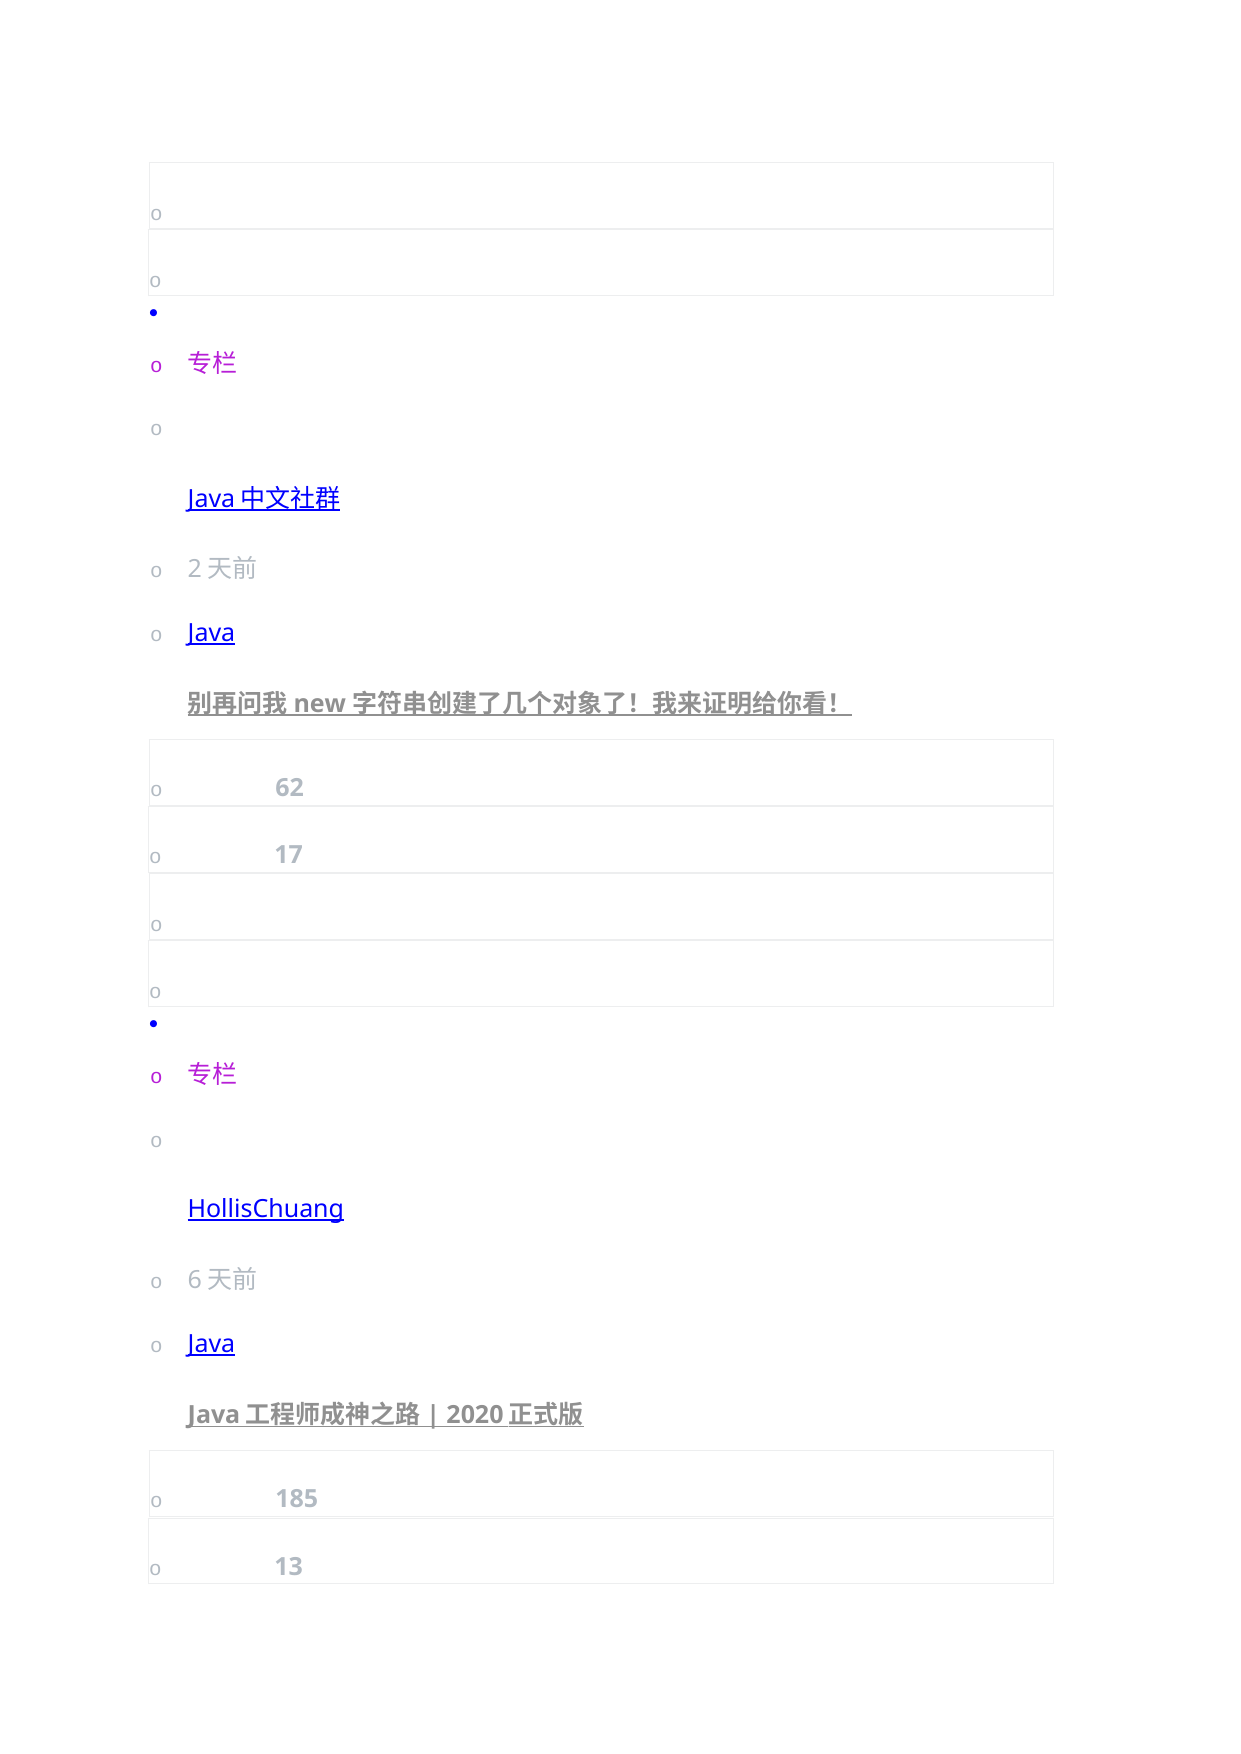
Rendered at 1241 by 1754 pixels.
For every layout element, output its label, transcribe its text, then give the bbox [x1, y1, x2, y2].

list 6天前 [150, 1245, 1053, 1310]
text 别再问我 new 字符串创建了几个对象了！我来证明给你看！ [187, 669, 1053, 734]
text Java中文社群 [187, 464, 1053, 529]
list 62 [150, 740, 1053, 805]
text HollisChuang [187, 1175, 1053, 1240]
list 17 [149, 807, 1053, 872]
list 13 [149, 1519, 1053, 1583]
list 2天前 [150, 534, 1053, 599]
text Java工程师成神之路 | 2020正式版 [187, 1380, 1053, 1445]
list 专栏 [150, 329, 1053, 394]
list Java [150, 1310, 1053, 1375]
list 185 [150, 1451, 1053, 1516]
list 专栏 [150, 1040, 1053, 1105]
list Java [150, 599, 1053, 664]
